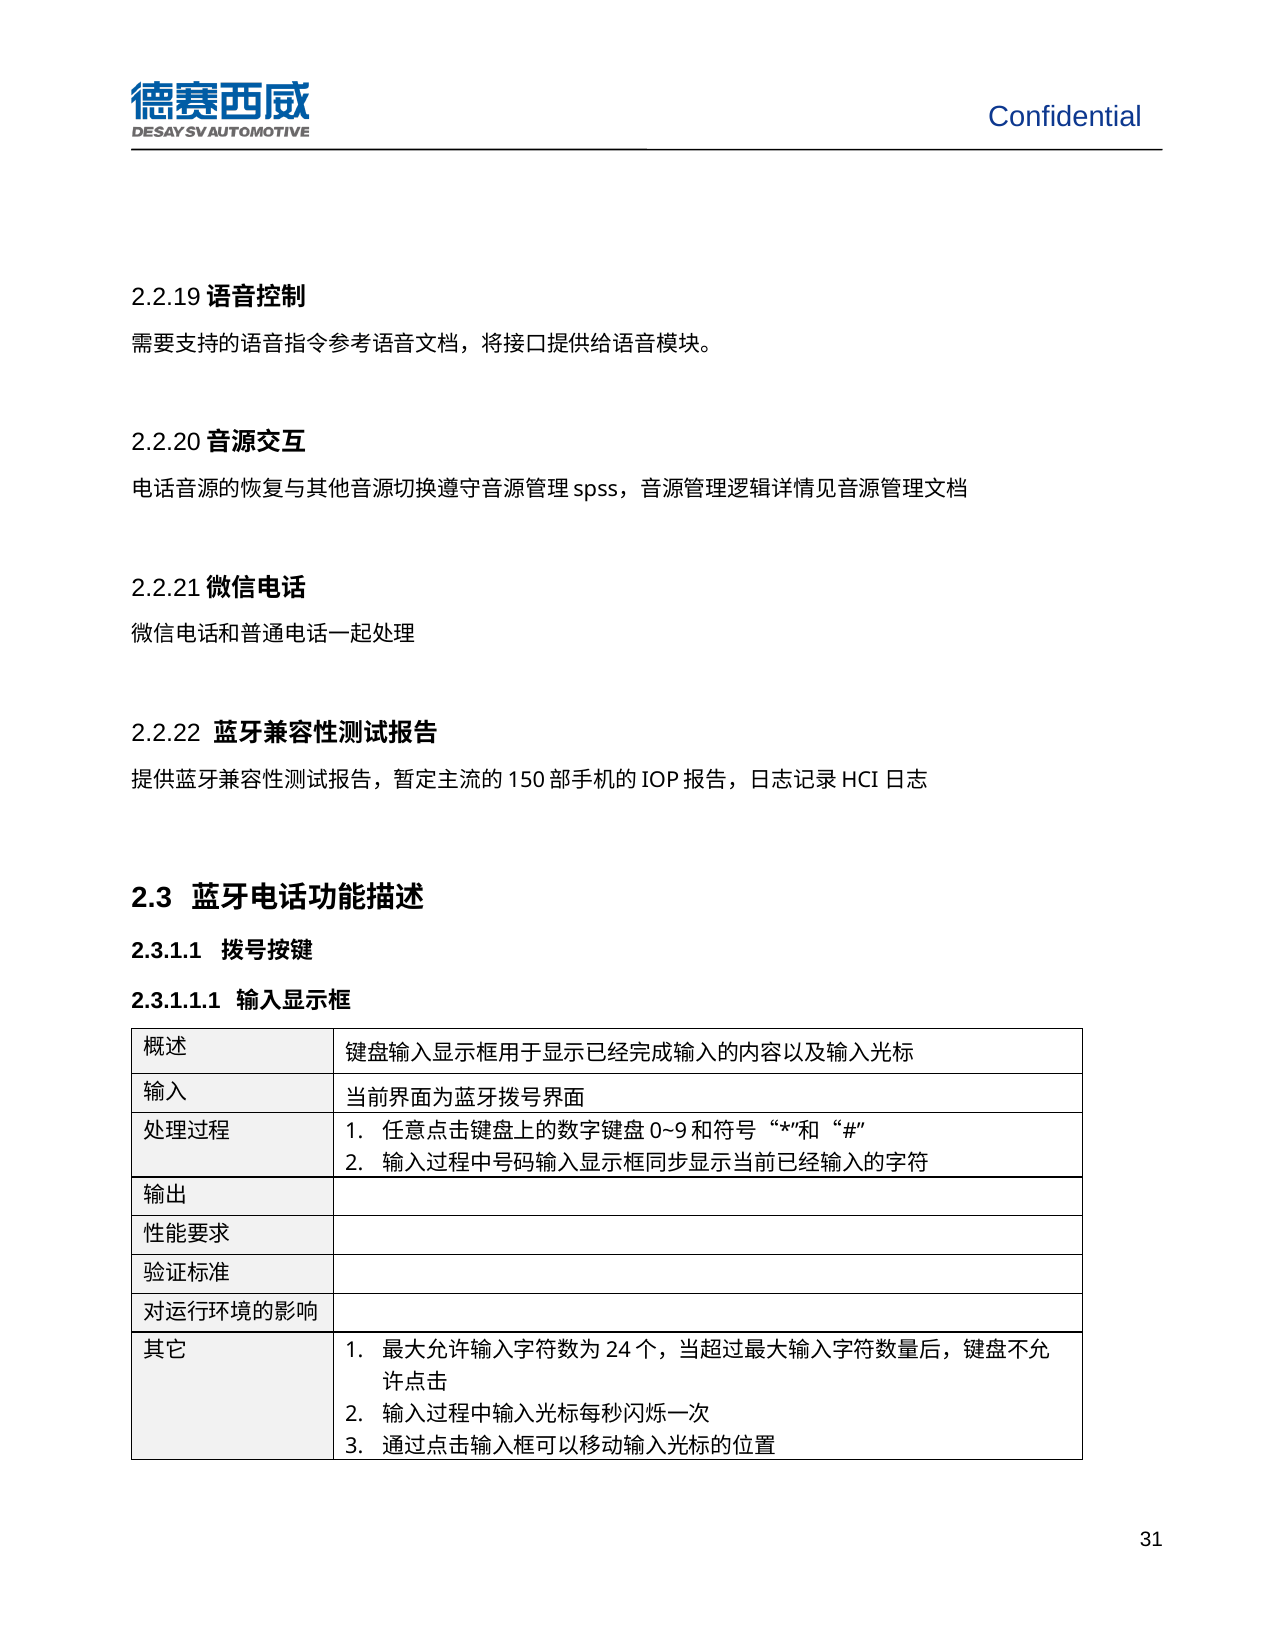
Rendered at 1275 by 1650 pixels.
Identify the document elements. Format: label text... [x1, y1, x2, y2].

table_cell 性能要求 [132, 1216, 333, 1254]
subtitle 语音控制 [131, 277, 1162, 313]
text 微信电话和普通电话一起处理 [131, 616, 1162, 648]
table_cell 验证标准 [132, 1255, 333, 1293]
picture [131, 81, 310, 137]
subtitle 微信电话 [131, 569, 1162, 604]
table_cell [334, 1294, 1082, 1331]
text 电话音源的恢复与其他音源切换遵守音源管理spss，音源管理逻辑详情见音源管理文档 [131, 471, 1162, 502]
table_cell 处理过程 [132, 1113, 333, 1176]
subtitle 蓝牙兼容性测试报告 [131, 715, 1162, 749]
subtitle 拨号按键 [131, 934, 1162, 966]
table_cell 输出 [132, 1178, 333, 1215]
text 提供蓝牙兼容性测试报告，暂定主流的150部手机的IOP报告，日志记录HCI 日志 [131, 762, 1162, 793]
table_header 概述 [132, 1029, 333, 1073]
table_cell 最大允许输入字符数为24个，当超过最大输入字符数量后，键盘不允许点击 输入过程中输入光标每秒闪烁一次 通过点击输入框可以移动输入光标的位置 输入显示框的内容不记忆，当输入一些字符后，退出此界面再进入，上次输入的文字不显示，输入显示框中的字符内容为空 [334, 1333, 1082, 1459]
table_header 键盘输入显示框用于显示已经完成输入的内容以及输入光标 [334, 1029, 1082, 1073]
table_cell 任意点击键盘上的数字键盘0~9和符号“*”和“#” 输入过程中号码输入显示框同步显示当前已经输入的字符 [334, 1113, 1082, 1176]
subtitle 输入显示框 [131, 984, 1162, 1016]
table_cell 对运行环境的影响 [132, 1294, 333, 1331]
table_cell [334, 1216, 1082, 1254]
subtitle 音源交互 [131, 422, 1162, 458]
table_cell 输入 [132, 1074, 333, 1112]
table_cell 其它 [132, 1333, 333, 1459]
table_cell [334, 1255, 1082, 1293]
table_cell [334, 1178, 1082, 1215]
subtitle 蓝牙电话功能描述 [131, 873, 1162, 916]
text 需要支持的语音指令参考语音文档，将接口提供给语音模块。 [131, 326, 1162, 357]
table_cell 当前界面为蓝牙拨号界面 [334, 1074, 1082, 1112]
